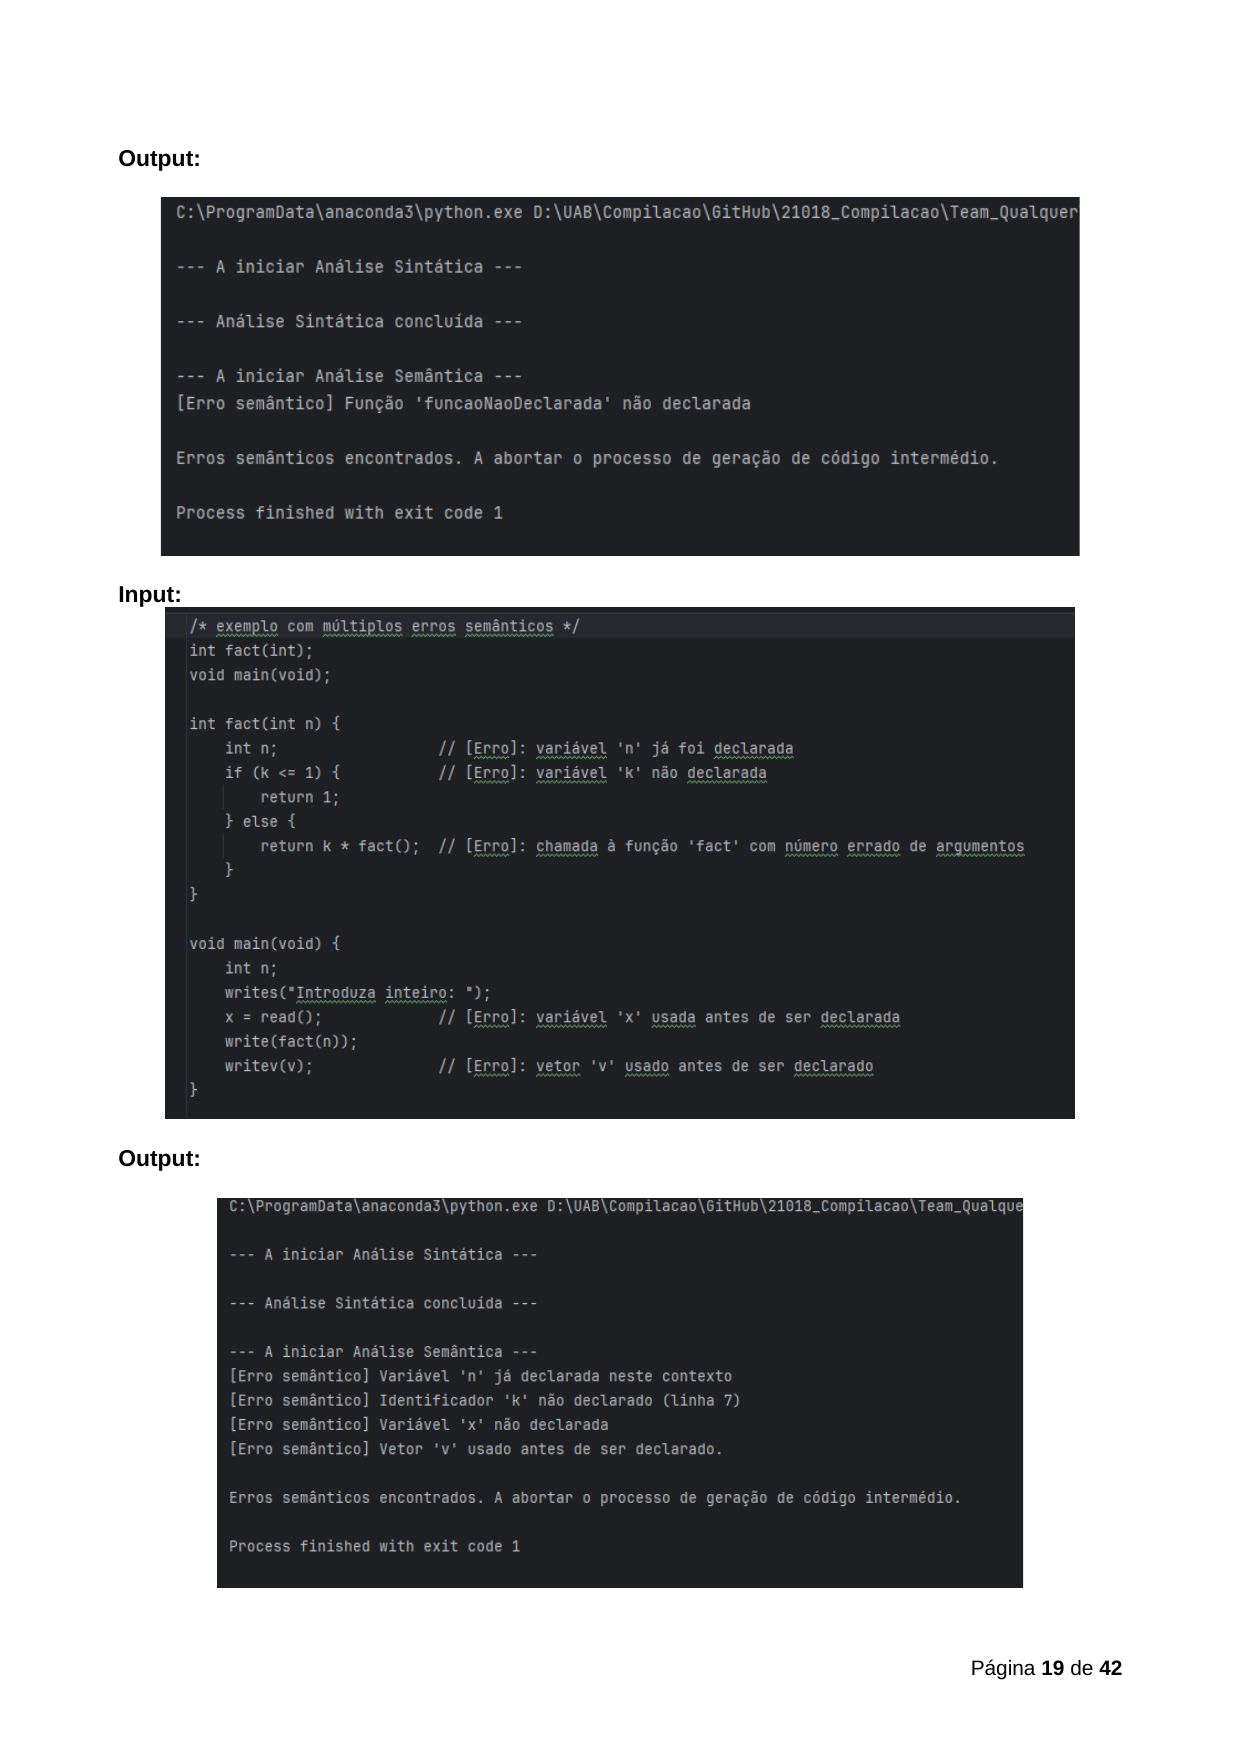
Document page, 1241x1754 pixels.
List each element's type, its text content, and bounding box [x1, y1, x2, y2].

picture [217, 1198, 1024, 1588]
text Output: [118, 1145, 1122, 1172]
picture [160, 197, 1080, 556]
text Output: [118, 144, 1122, 171]
picture [165, 607, 1075, 1119]
text Input: [118, 581, 1122, 608]
